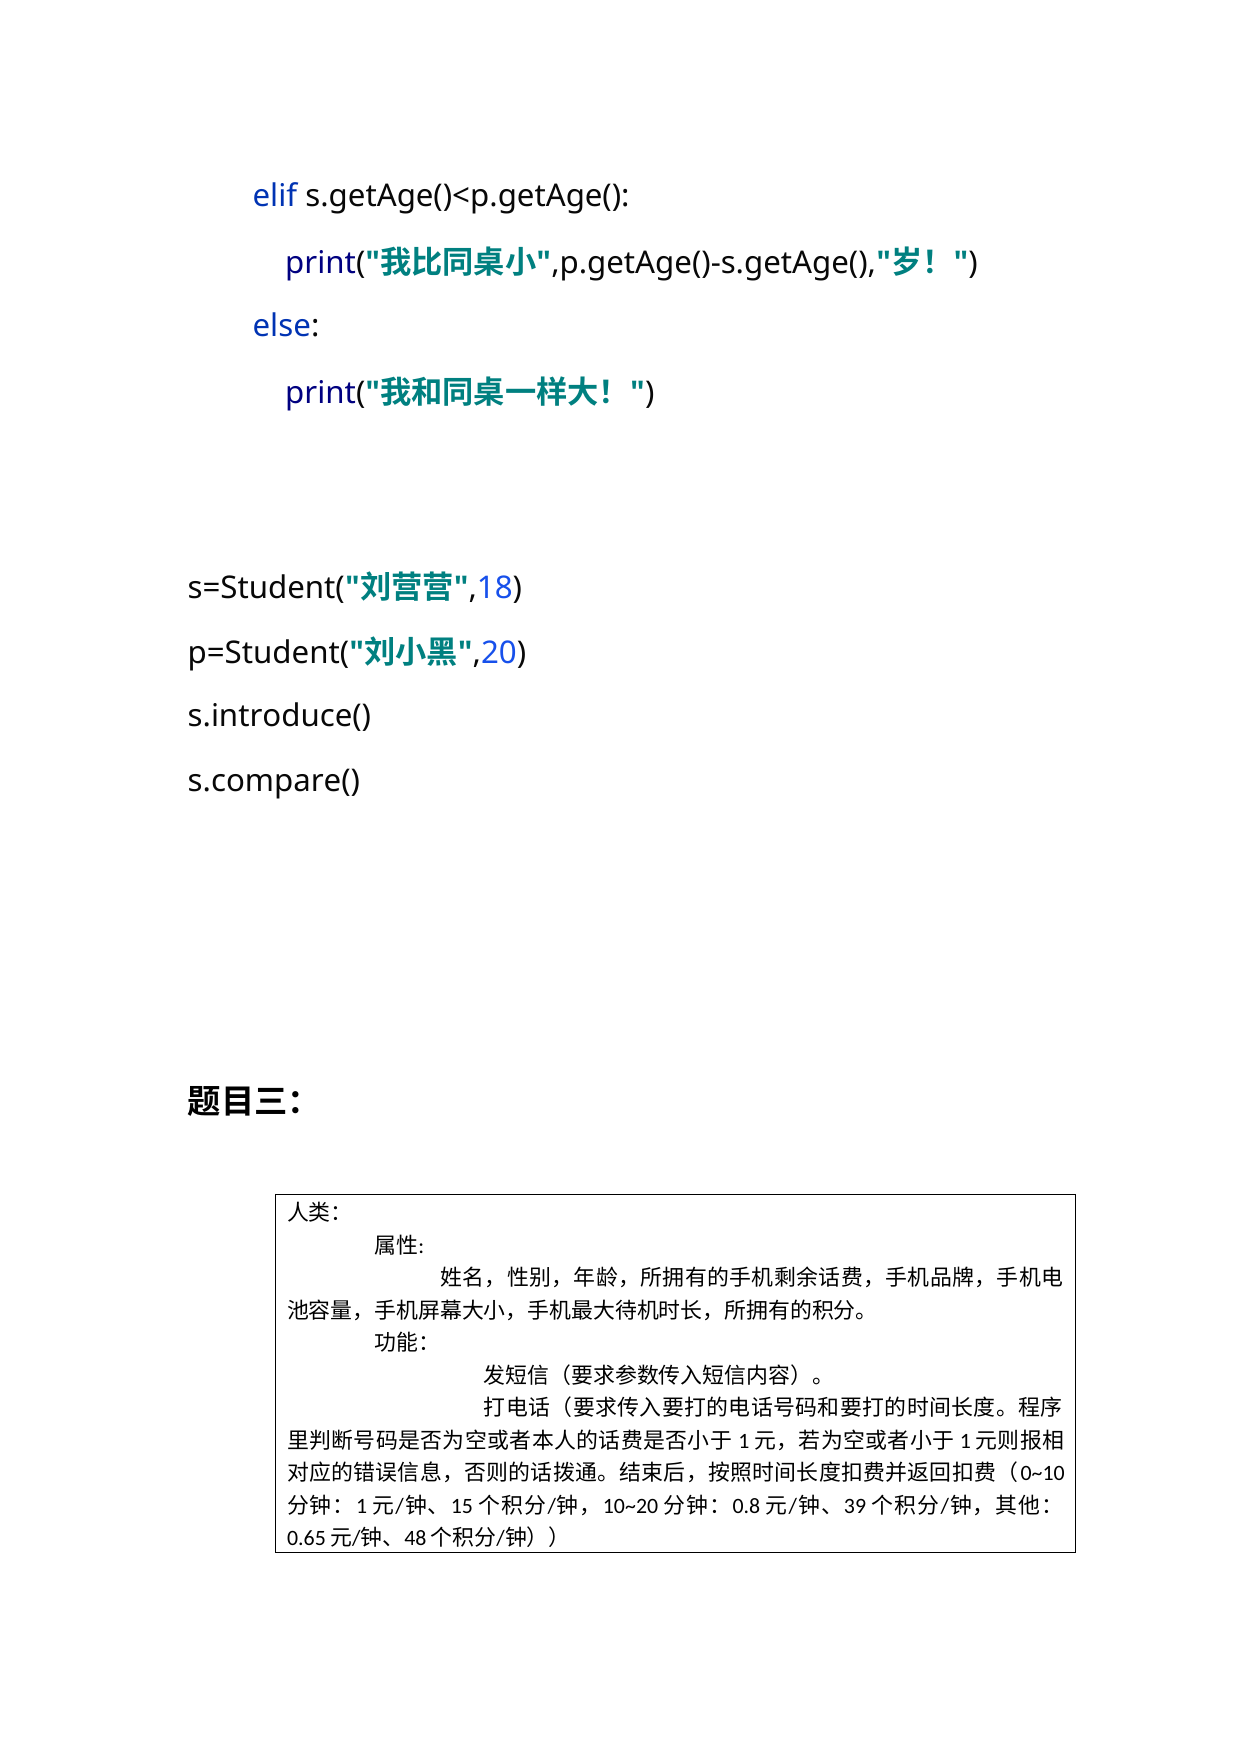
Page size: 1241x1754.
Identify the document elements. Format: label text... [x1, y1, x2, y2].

table_header 人类： 属性: 姓名，性别，年龄，所拥有的手机剩余话费，手机品牌，手机电池容量，手机屏幕大小，手机最大待机时长，所拥有的积分。 功能： 发短信（要求参数传入短信内容）。 打电话（要求传入要打的电话号码和要打的时间长度。程序里判断号码是否为空或者本人的话费是否小于1元，若为空或者小于1元则报相对应的错误信息，否则的话拨通。结束后，按照时间长度扣费并返回扣费（0~10分钟：1元/钟、15个积分/钟，10~20分钟：0.8元/钟、39个积分/钟，其他：0.65元/钟、48个积分/钟）） [276, 1195, 1075, 1552]
subtitle 题目三： [187, 1067, 1053, 1132]
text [187, 162, 1053, 812]
